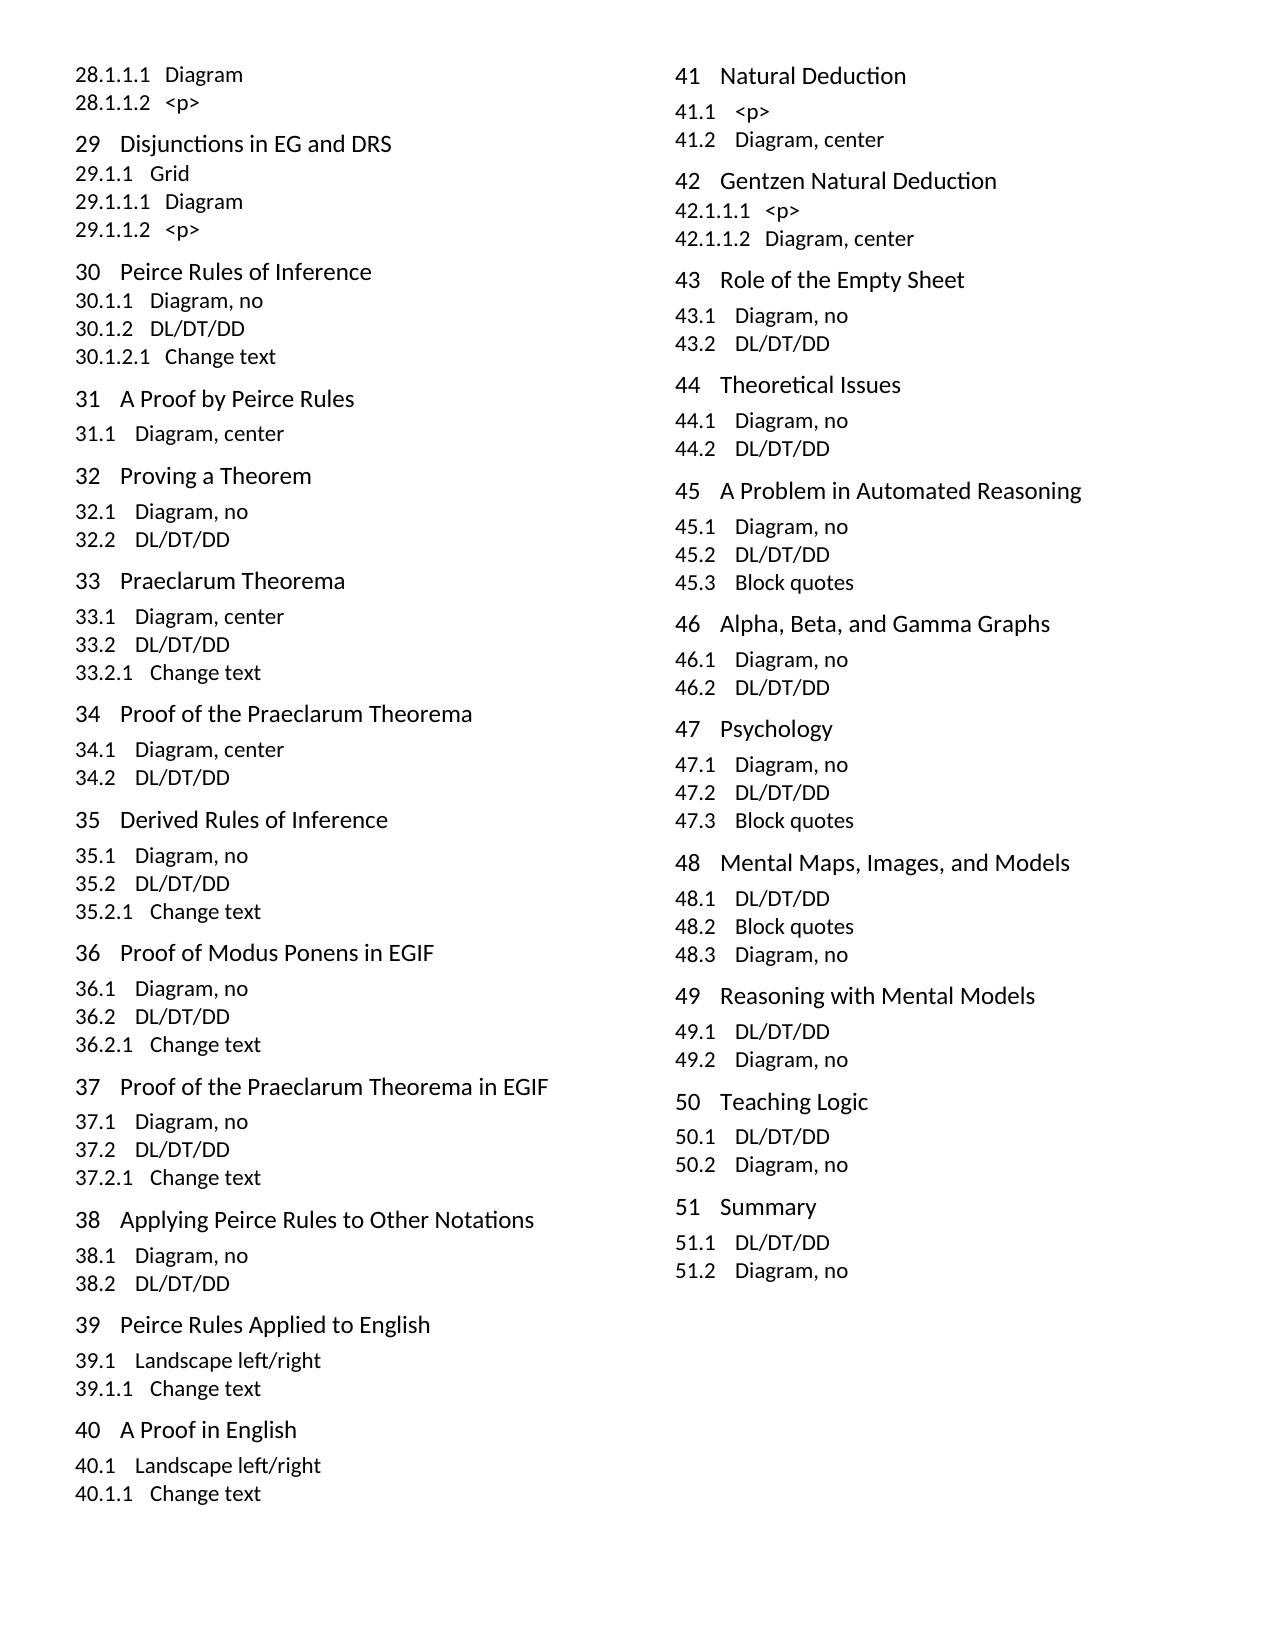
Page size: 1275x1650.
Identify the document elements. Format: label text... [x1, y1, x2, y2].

subtitle DL/DT/DD [75, 314, 600, 342]
subtitle Diagram, no [75, 1107, 600, 1135]
subtitle Diagram, no [675, 750, 1200, 778]
subtitle Diagram, no [675, 1256, 1200, 1284]
subtitle Diagram, no [75, 974, 600, 1002]
subtitle DL/DT/DD [75, 525, 600, 553]
subtitle DL/DT/DD [75, 1135, 600, 1163]
subtitle Proving a Theorem [75, 460, 600, 491]
subtitle <p> [675, 97, 1200, 125]
subtitle A Proof in English [75, 1414, 600, 1445]
subtitle DL/DT/DD [675, 1122, 1200, 1150]
subtitle Change text [75, 342, 600, 370]
subtitle Alpha, Beta, and Gamma Graphs [675, 608, 1200, 639]
subtitle Diagram, no [675, 301, 1200, 329]
subtitle Diagram, center [675, 224, 1200, 252]
subtitle Diagram, no [675, 512, 1200, 540]
subtitle Peirce Rules of Inference [75, 256, 600, 286]
subtitle Landscape left/right [75, 1346, 600, 1374]
subtitle Change text [75, 1030, 600, 1058]
subtitle Block quotes [675, 568, 1200, 596]
subtitle Peirce Rules Applied to English [75, 1309, 600, 1340]
subtitle <p> [75, 88, 600, 116]
subtitle Proof of the Praeclarum Theorema [75, 699, 600, 729]
subtitle A Proof by Peirce Rules [75, 383, 600, 413]
subtitle Diagram, no [75, 1241, 600, 1269]
subtitle Proof of the Praeclarum Theorema in EGIF [75, 1071, 600, 1101]
subtitle DL/DT/DD [675, 778, 1200, 806]
subtitle Natural Deduction [675, 60, 1200, 91]
subtitle DL/DT/DD [675, 434, 1200, 462]
subtitle DL/DT/DD [675, 329, 1200, 357]
subtitle Diagram, no [675, 940, 1200, 968]
subtitle Change text [75, 897, 600, 925]
subtitle Diagram, center [75, 602, 600, 630]
subtitle Diagram [75, 60, 600, 88]
subtitle Gentzen Natural Deduction [675, 165, 1200, 196]
subtitle Theoretical Issues [675, 370, 1200, 400]
subtitle Diagram, no [75, 286, 600, 314]
subtitle Change text [75, 658, 600, 686]
subtitle DL/DT/DD [675, 1017, 1200, 1045]
subtitle Block quotes [675, 912, 1200, 940]
subtitle <p> [675, 196, 1200, 224]
subtitle Teaching Logic [675, 1086, 1200, 1116]
subtitle A Problem in Automated Reasoning [675, 475, 1200, 506]
subtitle DL/DT/DD [675, 540, 1200, 568]
subtitle DL/DT/DD [75, 630, 600, 658]
subtitle Change text [75, 1163, 600, 1191]
subtitle Diagram, no [675, 1045, 1200, 1073]
subtitle <p> [75, 215, 600, 243]
subtitle Role of the Empty Sheet [675, 264, 1200, 295]
subtitle Diagram, no [75, 497, 600, 525]
subtitle Diagram, center [675, 125, 1200, 153]
subtitle Diagram, center [75, 735, 600, 763]
subtitle Applying Peirce Rules to Other Notations [75, 1204, 600, 1234]
subtitle DL/DT/DD [75, 1269, 600, 1297]
subtitle Block quotes [675, 806, 1200, 834]
subtitle Derived Rules of Inference [75, 804, 600, 834]
subtitle Diagram, no [675, 406, 1200, 434]
subtitle DL/DT/DD [75, 763, 600, 791]
subtitle Mental Maps, Images, and Models [675, 847, 1200, 877]
subtitle Proof of Modus Ponens in EGIF [75, 937, 600, 968]
subtitle Landscape left/right [75, 1451, 600, 1479]
subtitle Diagram [75, 187, 600, 215]
subtitle Reasoning with Mental Models [675, 980, 1200, 1011]
subtitle Diagram, no [75, 841, 600, 869]
subtitle Change text [75, 1479, 600, 1507]
subtitle Psychology [675, 714, 1200, 744]
subtitle Diagram, center [75, 419, 600, 447]
subtitle Disjunctions in EG and DRS [75, 128, 600, 159]
subtitle Summary [675, 1191, 1200, 1221]
subtitle Grid [75, 159, 600, 187]
subtitle DL/DT/DD [75, 869, 600, 897]
subtitle DL/DT/DD [675, 1228, 1200, 1256]
subtitle DL/DT/DD [675, 884, 1200, 912]
subtitle DL/DT/DD [675, 673, 1200, 701]
subtitle Diagram, no [675, 1150, 1200, 1178]
subtitle DL/DT/DD [75, 1002, 600, 1030]
subtitle Praeclarum Theorema [75, 565, 600, 596]
subtitle Change text [75, 1374, 600, 1402]
subtitle Diagram, no [675, 645, 1200, 673]
